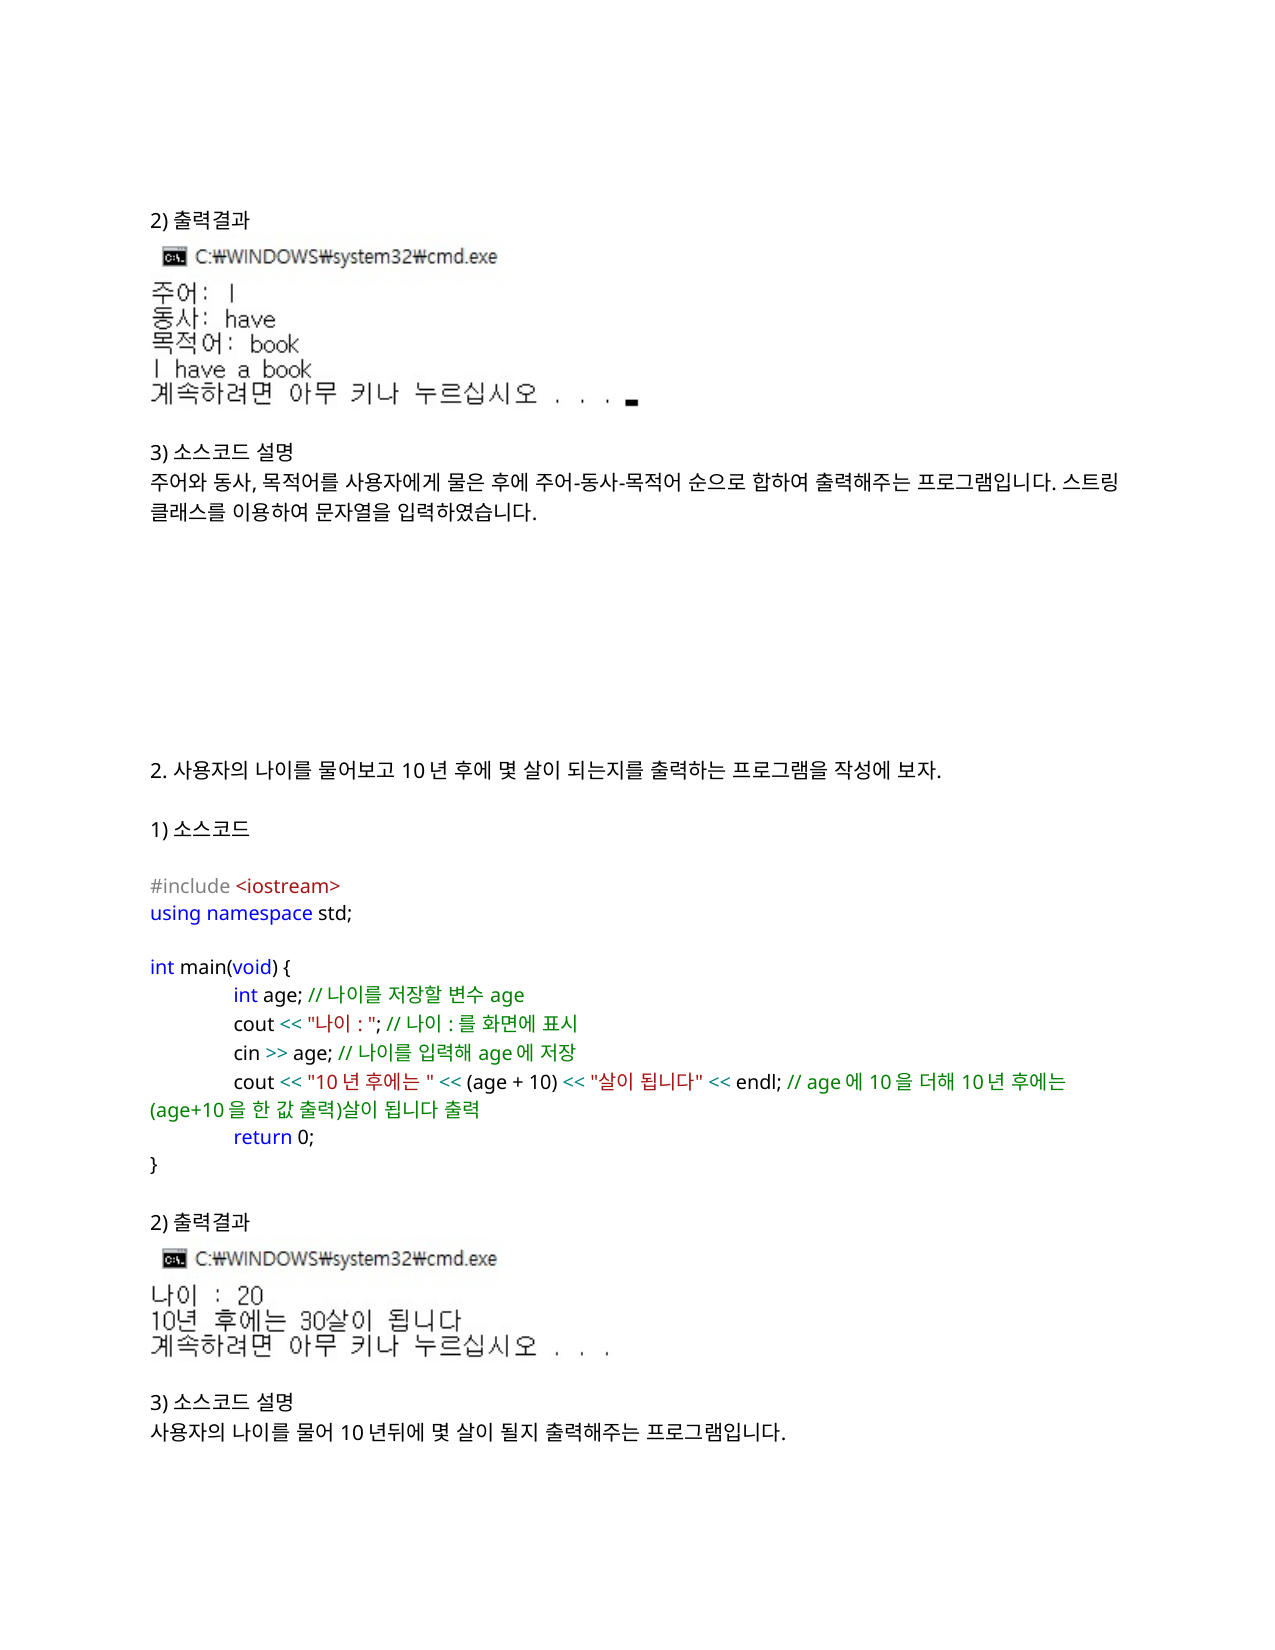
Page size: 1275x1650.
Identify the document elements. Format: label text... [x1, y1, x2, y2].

text 2. 사용자의 나이를 물어보고 10년 후에 몇 살이 되는지를 출력하는 프로그램을 작성에 보자. [150, 754, 1125, 785]
picture [150, 234, 764, 436]
text } [150, 1151, 1125, 1178]
text int main(void) { [150, 953, 1125, 980]
text cout << "10년 후에는 " << (age + 10) << "살이 됩니다" << endl; // age에 10을 더해 10년 후에는 (age+10을 한 값 출력)살이 됩니다 출력 [150, 1066, 1125, 1124]
text int age; // 나이를 저장할 변수 age [150, 980, 1125, 1009]
text 3) 소스코드 설명 [150, 436, 1125, 466]
text 주어와 동사, 목적어를 사용자에게 물은 후에 주어-동사-목적어 순으로 합하여 출력해주는 프로그램입니다. 스트링 클래스를 이용하여 문자열을 입력하였습니다. [150, 466, 1125, 527]
text 2) 출력결과 [150, 1206, 1125, 1236]
picture [150, 1236, 694, 1387]
text cin >> age; // 나이를 입력해 age에 저장 [150, 1037, 1125, 1066]
text 1) 소스코드 [150, 813, 1125, 843]
text #include <iostream> [150, 872, 1125, 899]
text using namespace std; [150, 899, 1125, 926]
text return 0; [150, 1124, 1125, 1151]
text cout << "나이 : "; // 나이 : 를 화면에 표시 [150, 1009, 1125, 1037]
text 2) 출력결과 [150, 204, 1125, 234]
text 사용자의 나이를 물어 10년뒤에 몇 살이 될지 출력해주는 프로그램입니다. [150, 1417, 1125, 1447]
text 3) 소스코드 설명 [150, 1386, 1125, 1417]
